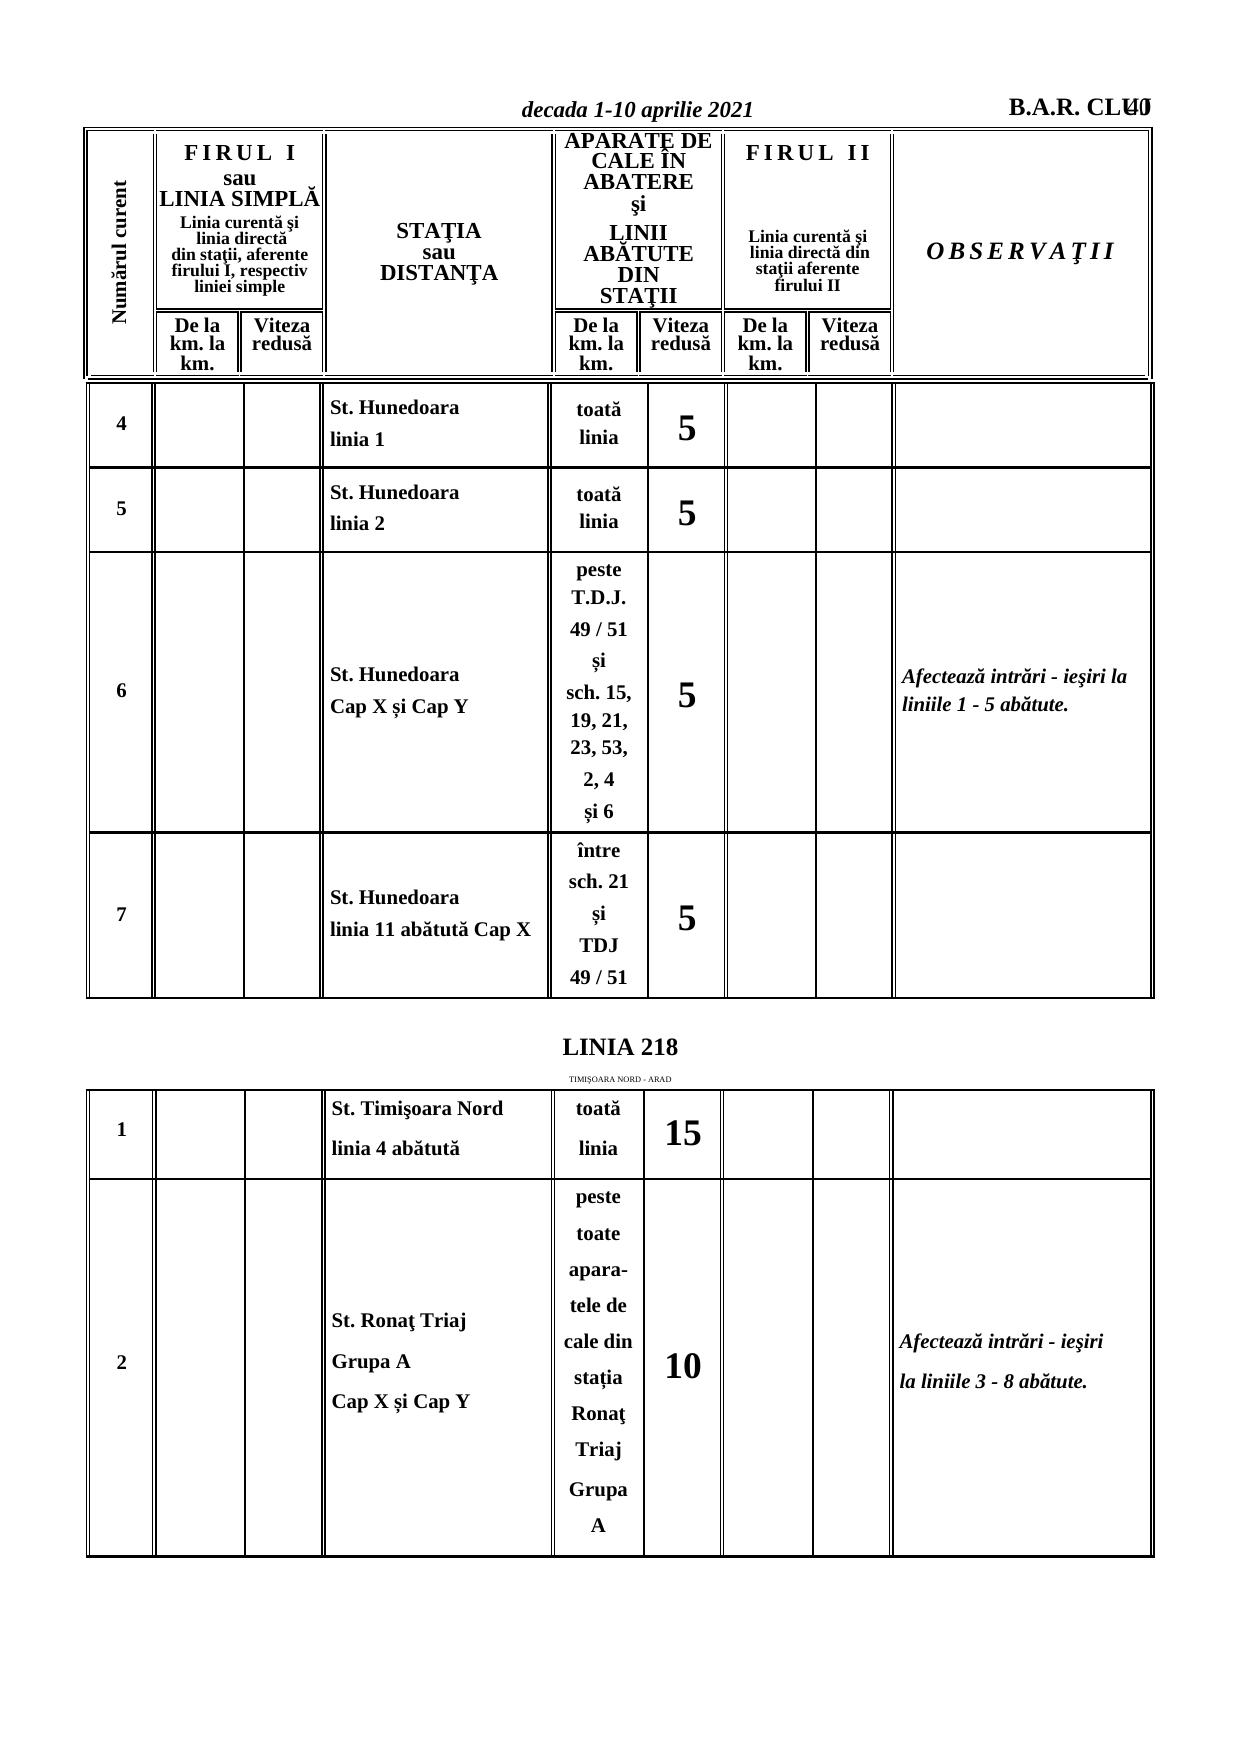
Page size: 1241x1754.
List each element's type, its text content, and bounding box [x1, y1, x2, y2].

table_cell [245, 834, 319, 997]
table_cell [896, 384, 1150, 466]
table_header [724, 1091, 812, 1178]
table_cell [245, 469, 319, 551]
subtitle LINIA 218 [89, 1032, 1152, 1060]
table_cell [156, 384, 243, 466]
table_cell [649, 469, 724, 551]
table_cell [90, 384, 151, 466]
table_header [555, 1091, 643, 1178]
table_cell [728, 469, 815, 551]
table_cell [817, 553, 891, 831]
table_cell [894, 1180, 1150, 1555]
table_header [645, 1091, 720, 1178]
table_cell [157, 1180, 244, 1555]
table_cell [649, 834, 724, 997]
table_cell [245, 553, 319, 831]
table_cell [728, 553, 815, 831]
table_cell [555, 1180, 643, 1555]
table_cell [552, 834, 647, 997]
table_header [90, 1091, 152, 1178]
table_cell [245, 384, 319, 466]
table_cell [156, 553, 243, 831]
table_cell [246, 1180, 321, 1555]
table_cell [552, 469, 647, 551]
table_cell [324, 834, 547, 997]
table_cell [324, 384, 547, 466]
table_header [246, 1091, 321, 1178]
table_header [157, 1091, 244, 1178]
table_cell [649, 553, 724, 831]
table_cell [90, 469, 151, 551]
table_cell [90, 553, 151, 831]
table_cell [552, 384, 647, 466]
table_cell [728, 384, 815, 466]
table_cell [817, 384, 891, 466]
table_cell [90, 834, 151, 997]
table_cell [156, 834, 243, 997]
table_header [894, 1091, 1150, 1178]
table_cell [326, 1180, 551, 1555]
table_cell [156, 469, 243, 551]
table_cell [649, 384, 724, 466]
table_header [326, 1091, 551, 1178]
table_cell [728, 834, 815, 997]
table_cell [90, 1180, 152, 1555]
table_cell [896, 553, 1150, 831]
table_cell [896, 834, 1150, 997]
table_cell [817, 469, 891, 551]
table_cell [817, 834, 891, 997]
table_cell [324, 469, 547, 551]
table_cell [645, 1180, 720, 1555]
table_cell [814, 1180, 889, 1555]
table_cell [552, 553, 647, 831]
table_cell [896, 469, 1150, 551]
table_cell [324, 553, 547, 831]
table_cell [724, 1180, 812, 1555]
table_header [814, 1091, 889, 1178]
